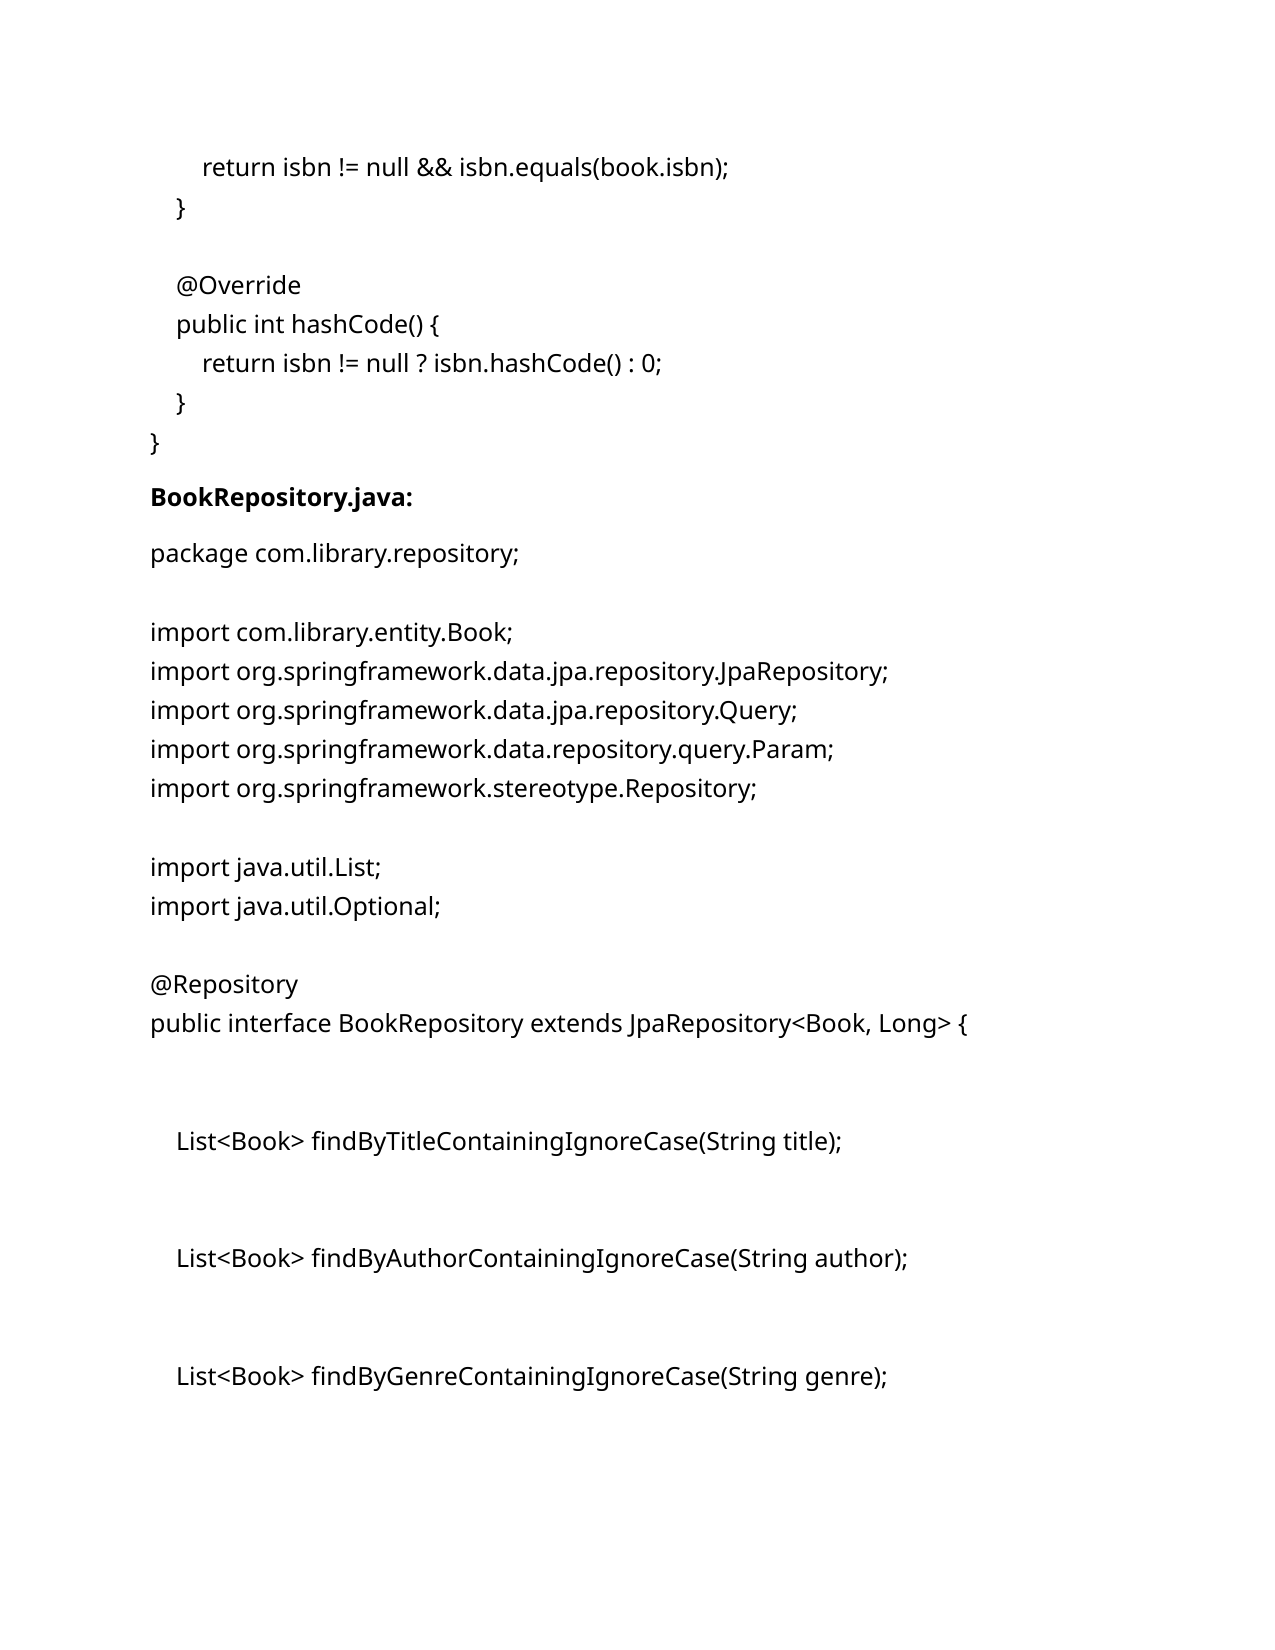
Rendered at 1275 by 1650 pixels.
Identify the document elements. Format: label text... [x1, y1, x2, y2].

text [150, 536, 1125, 1471]
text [150, 150, 1125, 458]
text BookRepository.java: [150, 480, 1125, 514]
